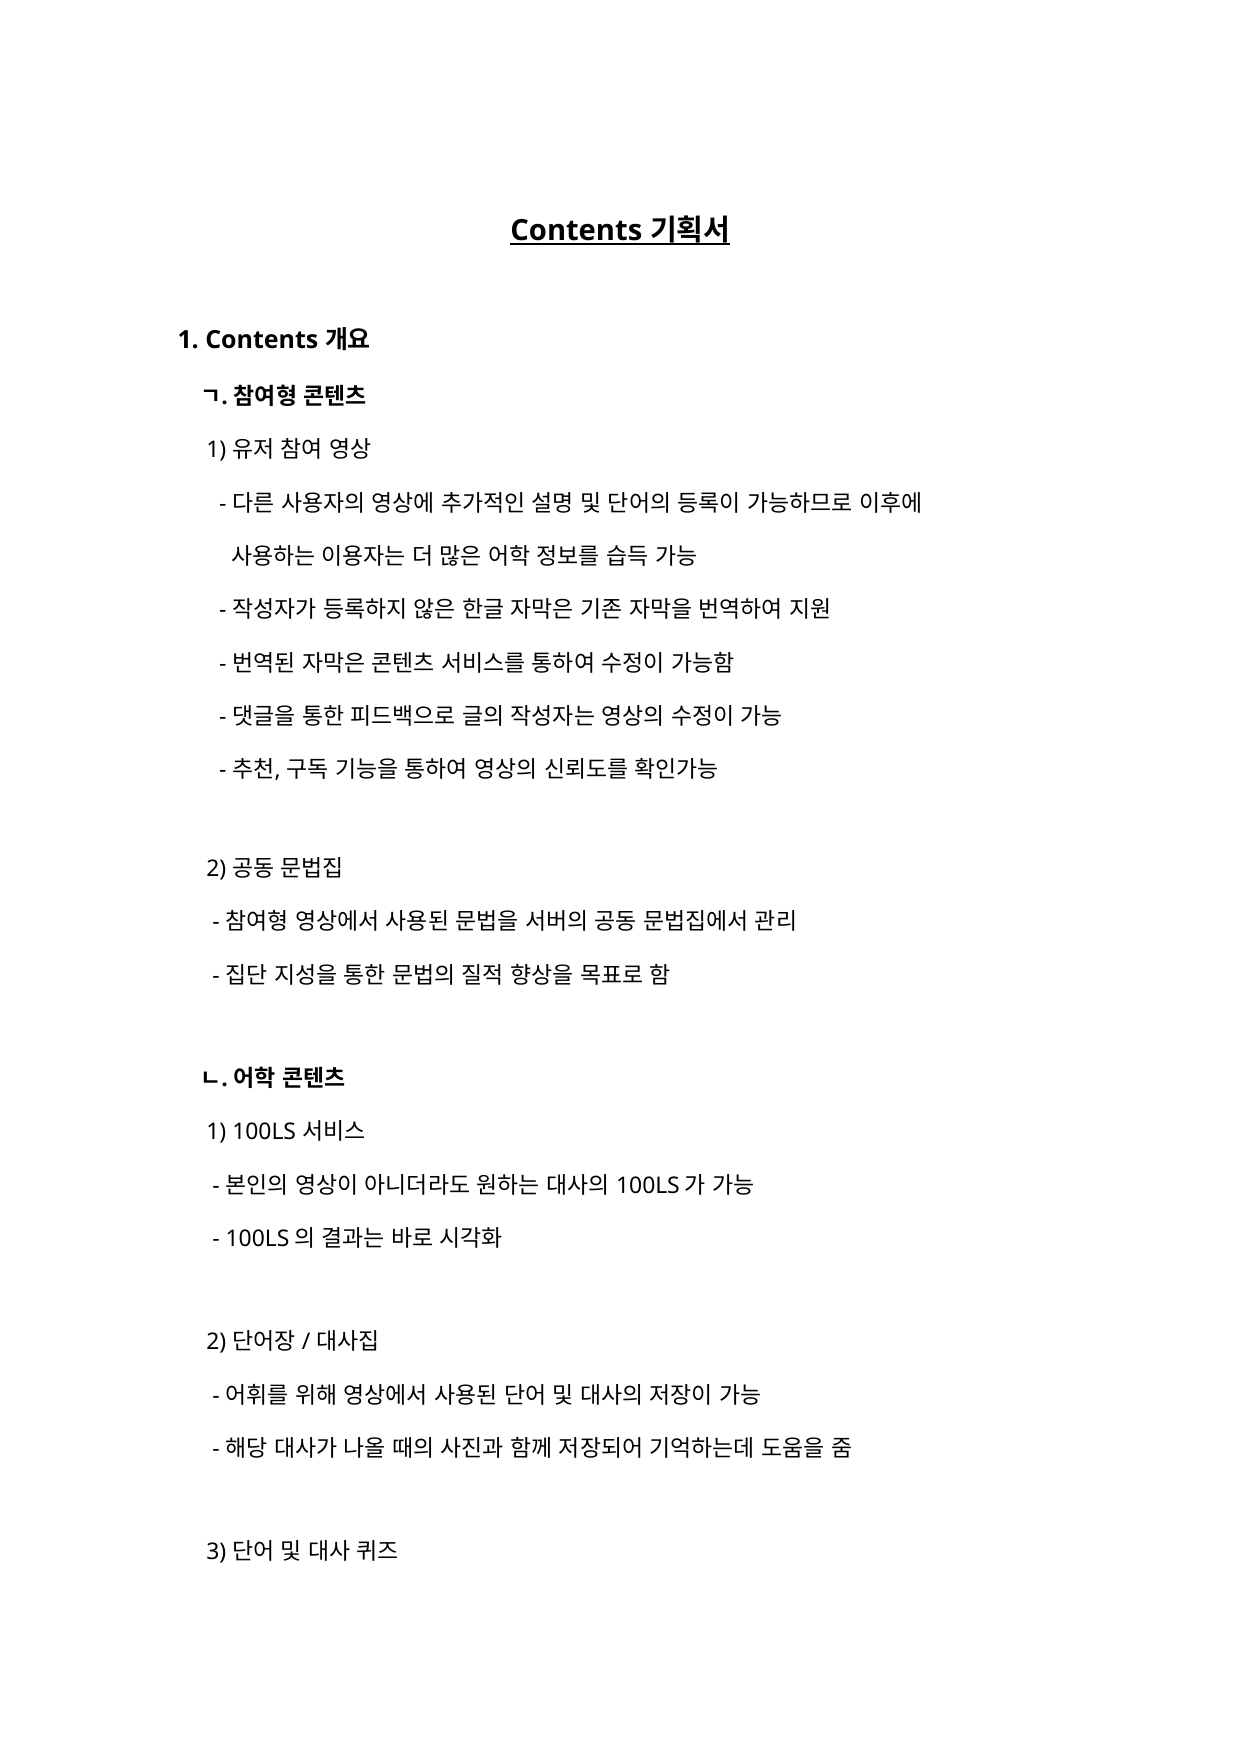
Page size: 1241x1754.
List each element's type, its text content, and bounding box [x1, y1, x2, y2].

text 1) 100LS 서비스 [177, 1113, 1063, 1146]
text - 번역된 자막은 콘텐츠 서비스를 통하여 수정이 가능함 [219, 644, 1063, 678]
text ㄴ. 어학 콘텐츠 [177, 1060, 1063, 1093]
text - 참여형 영상에서 사용된 문법을 서버의 공동 문법집에서 관리 [177, 903, 1063, 936]
text 사용하는 이용자는 더 많은 어학 정보를 습득 가능 [219, 538, 1063, 571]
text 2) 단어장 / 대사집 [177, 1323, 1063, 1356]
text 2) 공동 문법집 [177, 850, 1063, 883]
text - 본인의 영상이 아니더라도 원하는 대사의 100LS가 가능 [177, 1166, 1063, 1200]
text 1. Contents 개요 [177, 320, 1063, 356]
text - 어휘를 위해 영상에서 사용된 단어 및 대사의 저장이 가능 [177, 1376, 1063, 1410]
text ㄱ. 참여형 콘텐츠 [177, 378, 1063, 411]
text - 다른 사용자의 영상에 추가적인 설명 및 단어의 등록이 가능하므로 이후에 [219, 484, 1063, 518]
text - 해당 대사가 나올 때의 사진과 함께 저장되어 기억하는데 도움을 줌 [177, 1430, 1063, 1463]
text 1) 유저 참여 영상 [177, 431, 1063, 464]
text 3) 단어 및 대사 퀴즈 [177, 1533, 1063, 1566]
text - 100LS의 결과는 바로 시각화 [177, 1220, 1063, 1253]
text - 댓글을 통한 피드백으로 글의 작성자는 영상의 수정이 가능 [219, 698, 1063, 731]
text - 작성자가 등록하지 않은 한글 자막은 기존 자막을 번역하여 지원 [219, 591, 1063, 624]
text - 추천, 구독 기능을 통하여 영상의 신뢰도를 확인가능 [219, 751, 1063, 784]
text - 집단 지성을 통한 문법의 질적 향상을 목표로 함 [177, 956, 1063, 990]
text Contents 기획서 [177, 207, 1063, 249]
